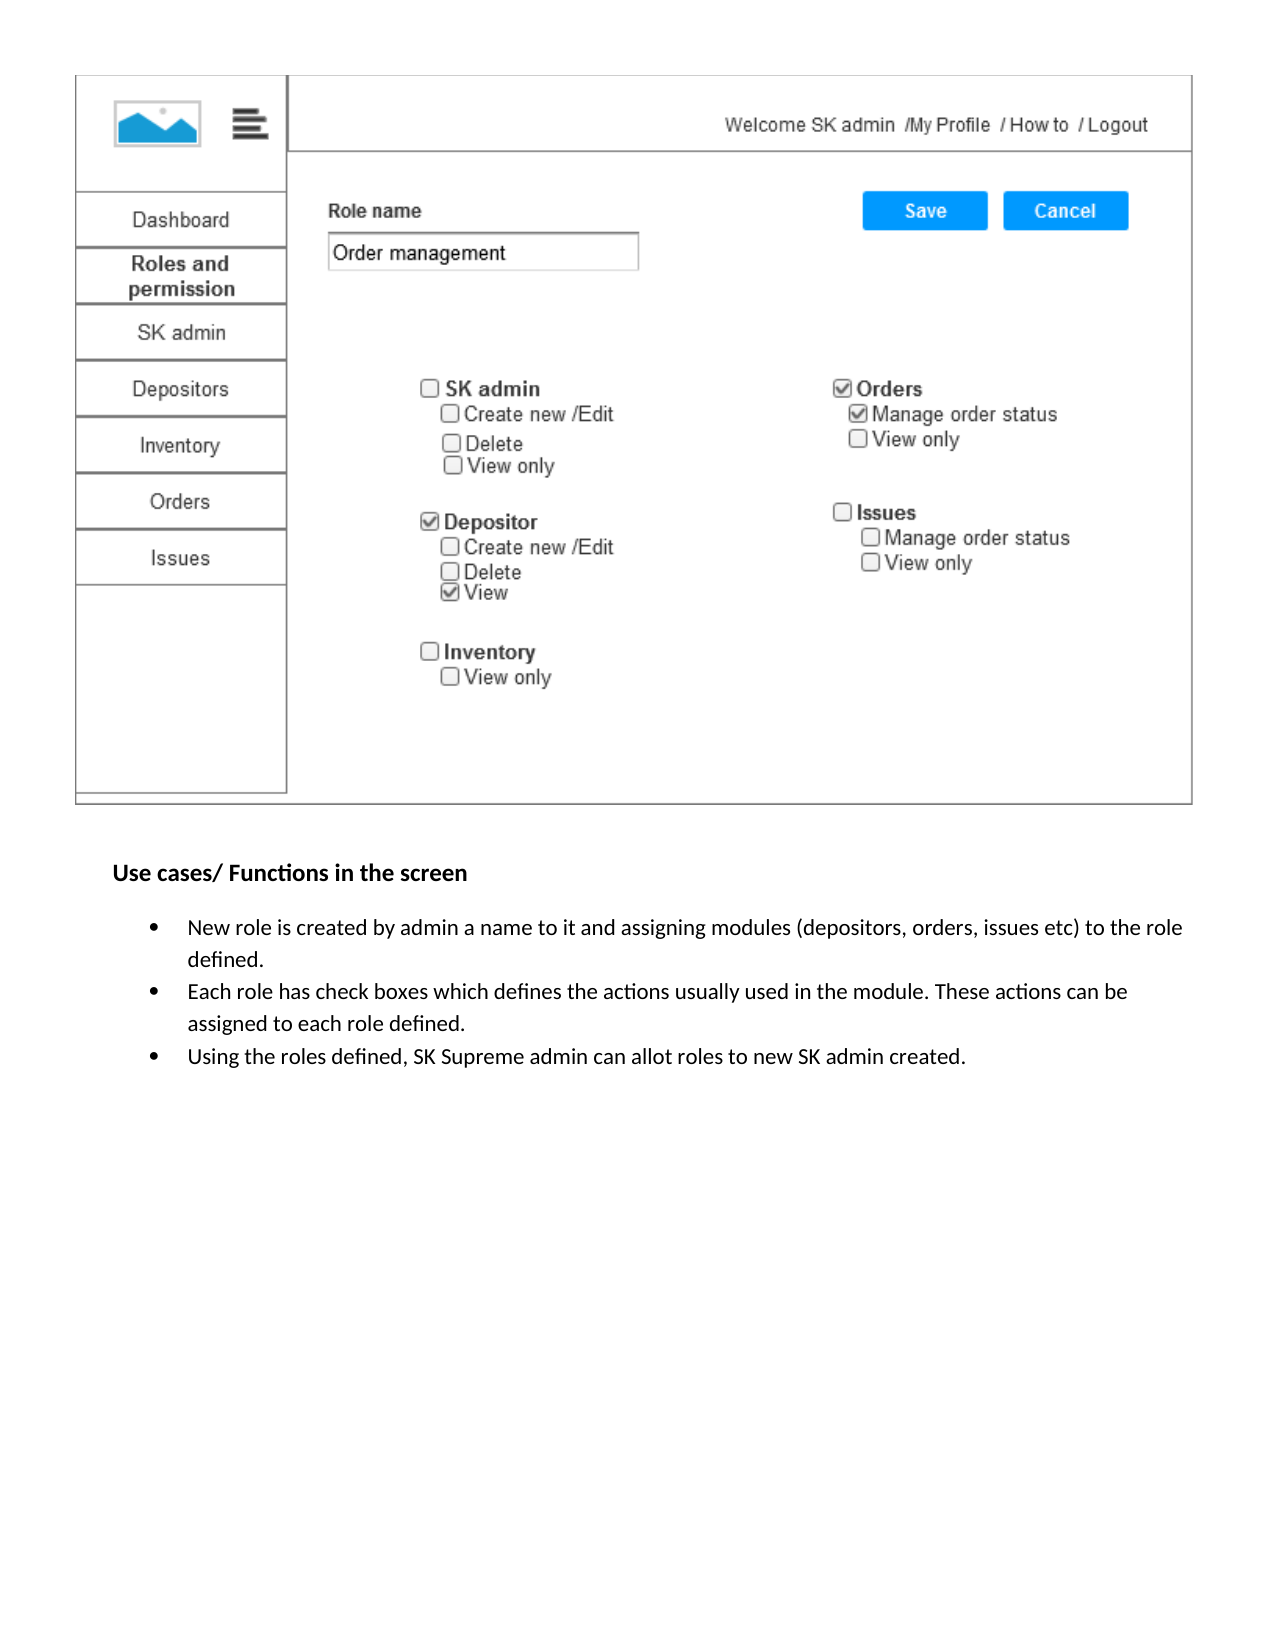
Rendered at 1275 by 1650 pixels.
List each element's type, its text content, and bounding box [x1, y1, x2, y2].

text Use cases/ Functions in the screen [112, 857, 1200, 888]
picture [75, 75, 1193, 805]
list New role is created by admin a name to it and assigning modules (depositors, orders, issues etc) to the role defined. [150, 913, 1200, 973]
list Using the roles defined, SK Supreme admin can allot roles to new SK admin created. [150, 1042, 1200, 1070]
list Each role has check boxes which defines the actions usually used in the module. These actions can be assigned to each role defined. [150, 977, 1200, 1038]
